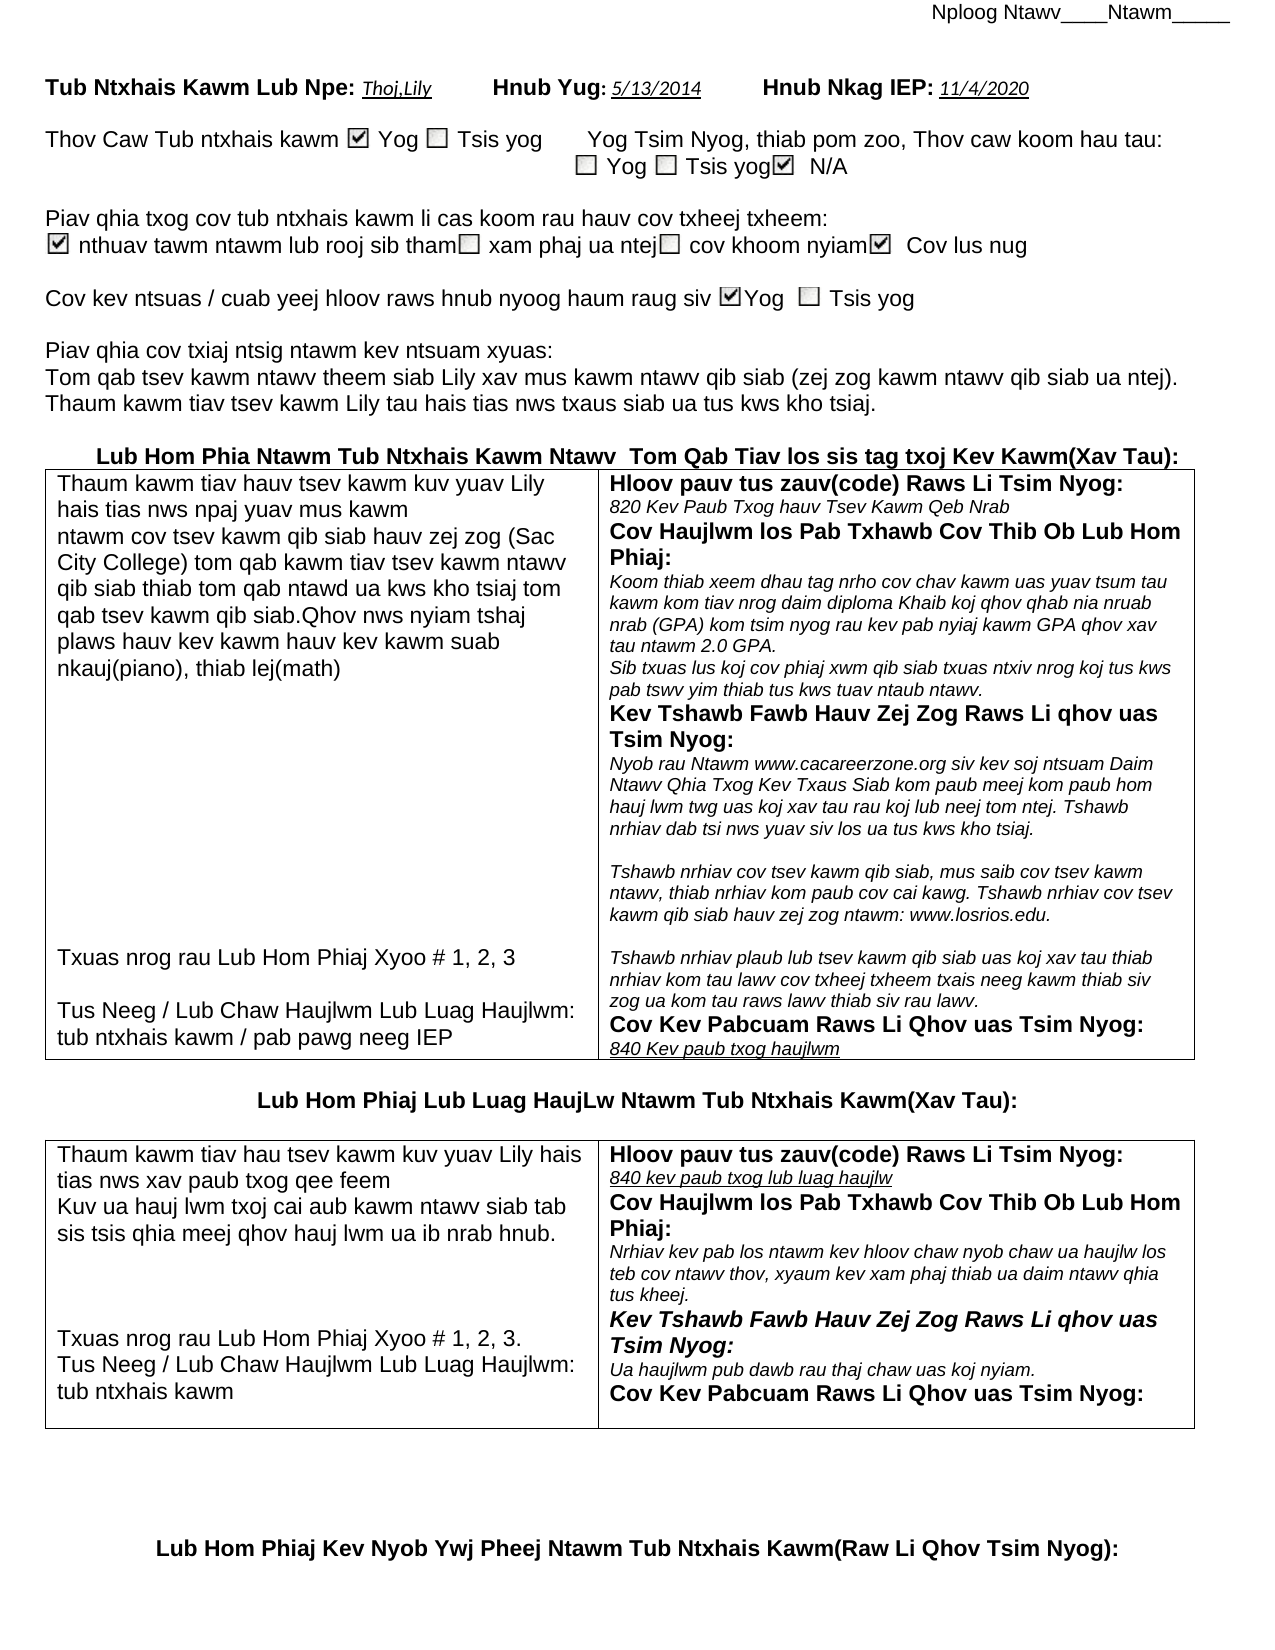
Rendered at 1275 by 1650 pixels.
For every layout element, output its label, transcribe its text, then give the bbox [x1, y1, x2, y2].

picture [456, 234, 483, 254]
text Lub Hom Phiaj Kev Nyob Ywj Pheej Ntawm Tub Ntxhais Kawm(Raw Li Qhov Tsim Nyog): [45, 1534, 1230, 1561]
picture [797, 287, 823, 306]
text nthuav tawm ntawm lub rooj sib tham xam phaj ua ntej cov khoom nyiam Cov lus nug [45, 232, 1230, 258]
text Tom qab tsev kawm ntawv theem siab Lily xav mus kawm ntawv qib siab (zej zog kawm ntawv qib siab ua ntej). Thaum kawm tiav tsev kawm Lily tau hais tias nws txaus siab ua tus kws kho tsiaj. [45, 363, 1230, 416]
text Thov Caw Tub ntxhais kawm Yog Tsis yog Yog Tsim Nyog, thiab pom zoo, Thov caw koom hau tau: [45, 126, 1230, 153]
picture [45, 233, 72, 254]
table_header Thaum kawm tiav hauv tsev kawm kuv yuav Lily hais tias nws npaj yuav mus kawm ntawm cov tsev kawm qib siab hauv zej zog (Sac City College) tom qab kawm tiav tsev kawm ntawv qib siab thiab tom qab ntawd ua kws kho tsiaj tom qab tsev kawm qib siab.Qhov nws nyiam tshaj plaws hauv kev kawm hauv kev kawm suab nkauj(piano), thiab lej(math) Txuas nrog rau Lub Hom Phiaj Xyoo # 1, 2, 3 Tus Neeg / Lub Chaw Haujlwm Lub Luag Haujlwm: tub ntxhais kawm / pab pawg neeg IEP [46, 470, 598, 1059]
table_header Hloov pauv tus zauv(code) Raws Li Tsim Nyog: 820 Kev Paub Txog hauv Tsev Kawm Qeb Nrab Cov Haujlwm los Pab Txhawb Cov Thib Ob Lub Hom Phiaj: Koom thiab xeem dhau tag nrho cov chav kawm uas yuav tsum tau kawm kom tiav nrog daim diploma Khaib koj qhov qhab nia nruab nrab (GPA) kom tsim nyog rau kev pab nyiaj kawm GPA qhov xav tau ntawm 2.0 GPA. Sib txuas lus koj cov phiaj xwm qib siab txuas ntxiv nrog koj tus kws pab tswv yim thiab tus kws tuav ntaub ntawv. Kev Tshawb Fawb Hauv Zej Zog Raws Li qhov uas Tsim Nyog: Nyob rau Ntawm www.cacareerzone.org siv kev soj ntsuam Daim Ntawv Qhia Txog Kev Txaus Siab kom paub meej kom paub hom hauj lwm twg uas koj xav tau rau koj lub neej tom ntej. Tshawb nrhiav dab tsi nws yuav siv los ua tus kws kho tsiaj. Tshawb nrhiav cov tsev kawm qib siab, mus saib cov tsev kawm ntawv, thiab nrhiav kom paub cov cai kawg. Tshawb nrhiav cov tsev kawm qib siab hauv zej zog ntawm: www.losrios.edu. Tshawb nrhiav plaub lub tsev kawm qib siab uas koj xav tau thiab nrhiav kom tau lawv cov txheej txheem txais neeg kawm thiab siv zog ua kom tau raws lawv thiab siv rau lawv. Cov Kev Pabcuam Raws Li Qhov uas Tsim Nyog: 840 Kev paub txog haujlwm [599, 470, 1194, 1059]
text Tub Ntxhais Kawm Lub Npe: Thoj,Lily Hnub Yug: 5/13/2014 Hnub Nkag IEP: 11/4/2020 [45, 74, 1230, 101]
picture [425, 128, 451, 148]
table_header Thaum kawm tiav hau tsev kawm kuv yuav Lily hais tias nws xav paub txog qee feem Kuv ua hauj lwm txoj cai aub kawm ntawv siab tab sis tsis qhia meej qhov hauj lwm ua ib nrab hnub. Txuas nrog rau Lub Hom Phiaj Xyoo # 1, 2, 3. Tus Neeg / Lub Chaw Haujlwm Lub Luag Haujlwm: tub ntxhais kawm [46, 1141, 598, 1428]
text Lub Hom Phiaj Lub Luag HaujLw Ntawm Tub Ntxhais Kawm(Xav Tau): [45, 1087, 1230, 1113]
text Lub Hom Phia Ntawm Tub Ntxhais Kawm Ntawv Tom Qab Tiav los sis tag txoj Kev Kawm(Xav Tau): [45, 443, 1230, 469]
text Yog Tsis yog N/A [45, 153, 1230, 179]
picture [657, 234, 683, 254]
picture [867, 234, 894, 254]
text Piav qhia txog cov tub ntxhais kawm li cas koom rau hauv cov txheej txheem: [45, 205, 1230, 232]
picture [573, 155, 600, 175]
text Cov kev ntsuas / cuab yeej hloov raws hnub nyoog haum raug siv Yog Tsis yog [45, 284, 1230, 311]
picture [717, 287, 744, 306]
picture [345, 128, 372, 148]
picture [653, 155, 679, 175]
table_header Hloov pauv tus zauv(code) Raws Li Tsim Nyog: 840 kev paub txog lub luag haujlw Cov Haujlwm los Pab Txhawb Cov Thib Ob Lub Hom Phiaj: Nrhiav kev pab los ntawm kev hloov chaw nyob chaw ua haujlw los teb cov ntawv thov, xyaum kev xam phaj thiab ua daim ntawv qhia tus kheej. Kev Tshawb Fawb Hauv Zej Zog Raws Li qhov uas Tsim Nyog: Ua haujlwm pub dawb rau thaj chaw uas koj nyiam. Cov Kev Pabcuam Raws Li Qhov uas Tsim Nyog: [599, 1141, 1194, 1428]
text Piav qhia cov txiaj ntsig ntawm kev ntsuam xyuas: [45, 337, 1230, 363]
picture [770, 155, 797, 175]
